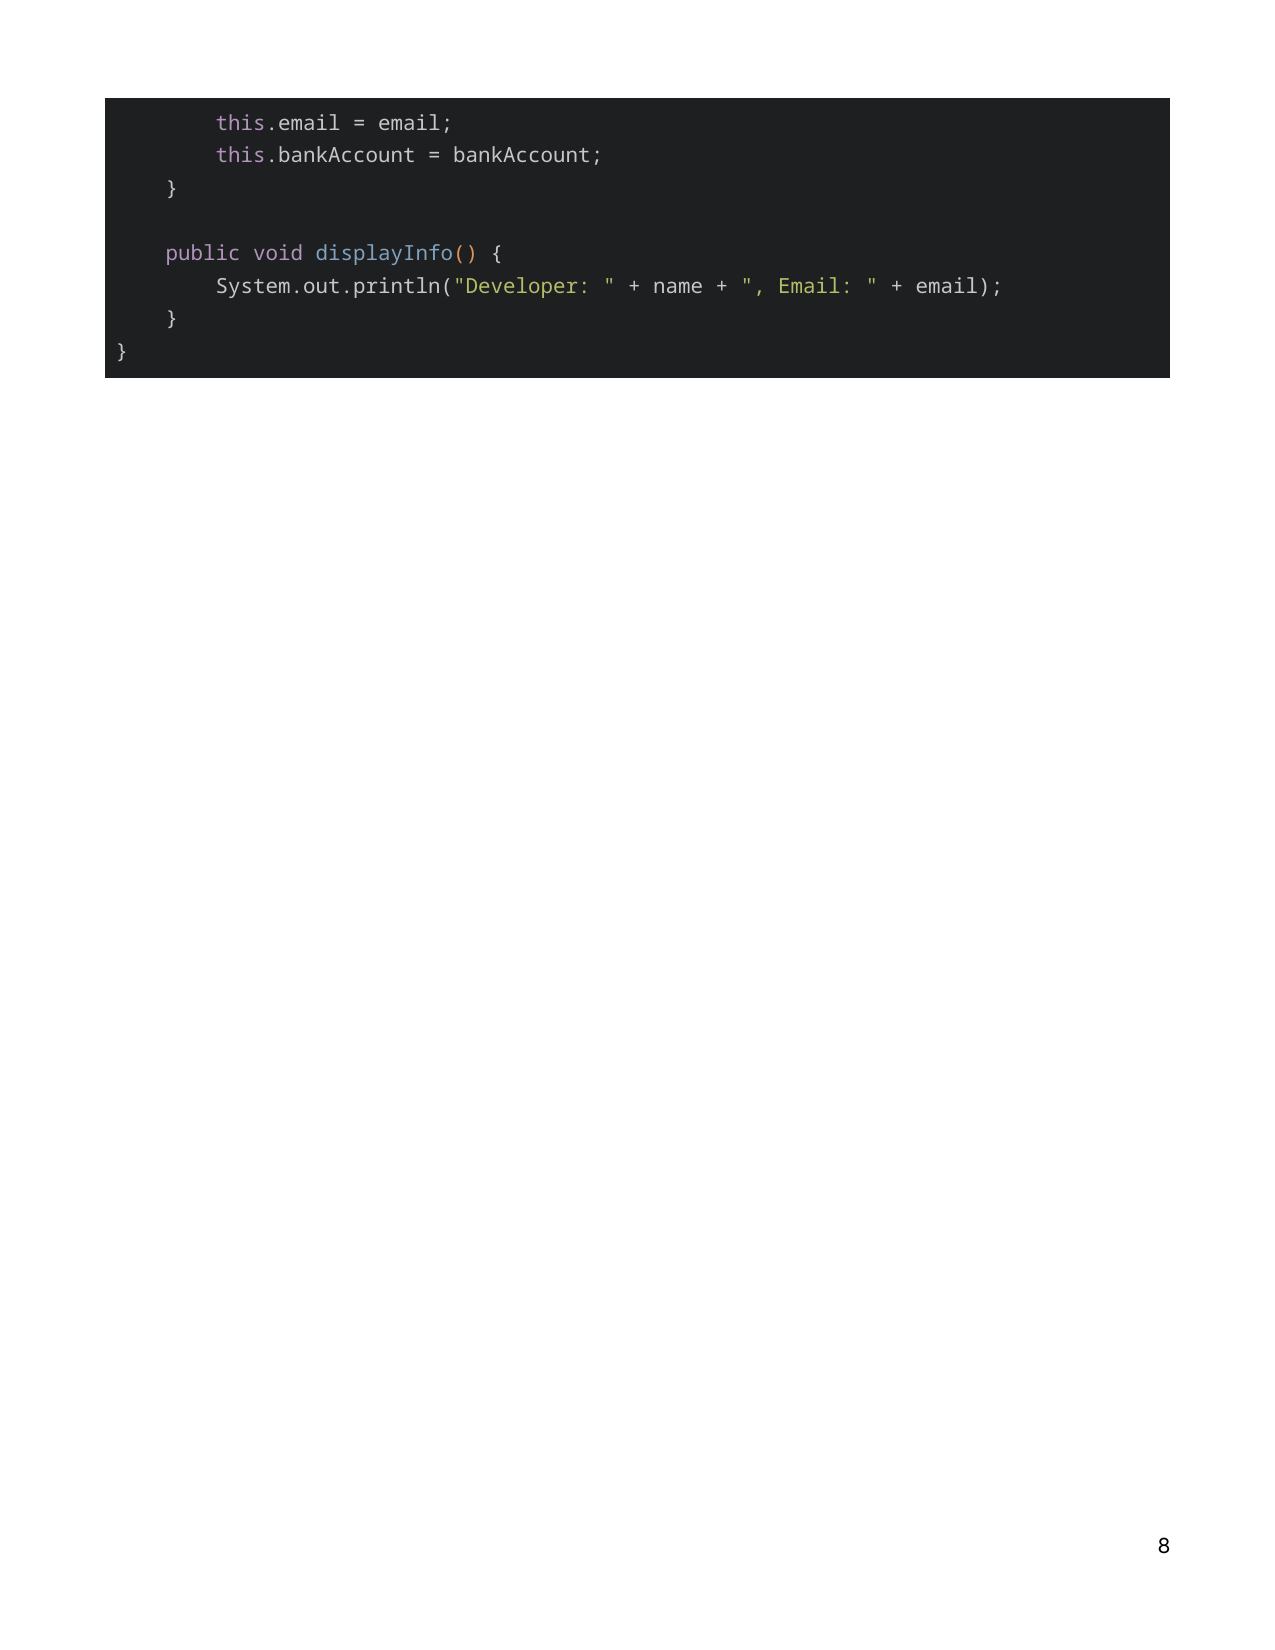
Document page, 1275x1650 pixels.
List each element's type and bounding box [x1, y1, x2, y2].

table_header [105, 98, 1170, 378]
